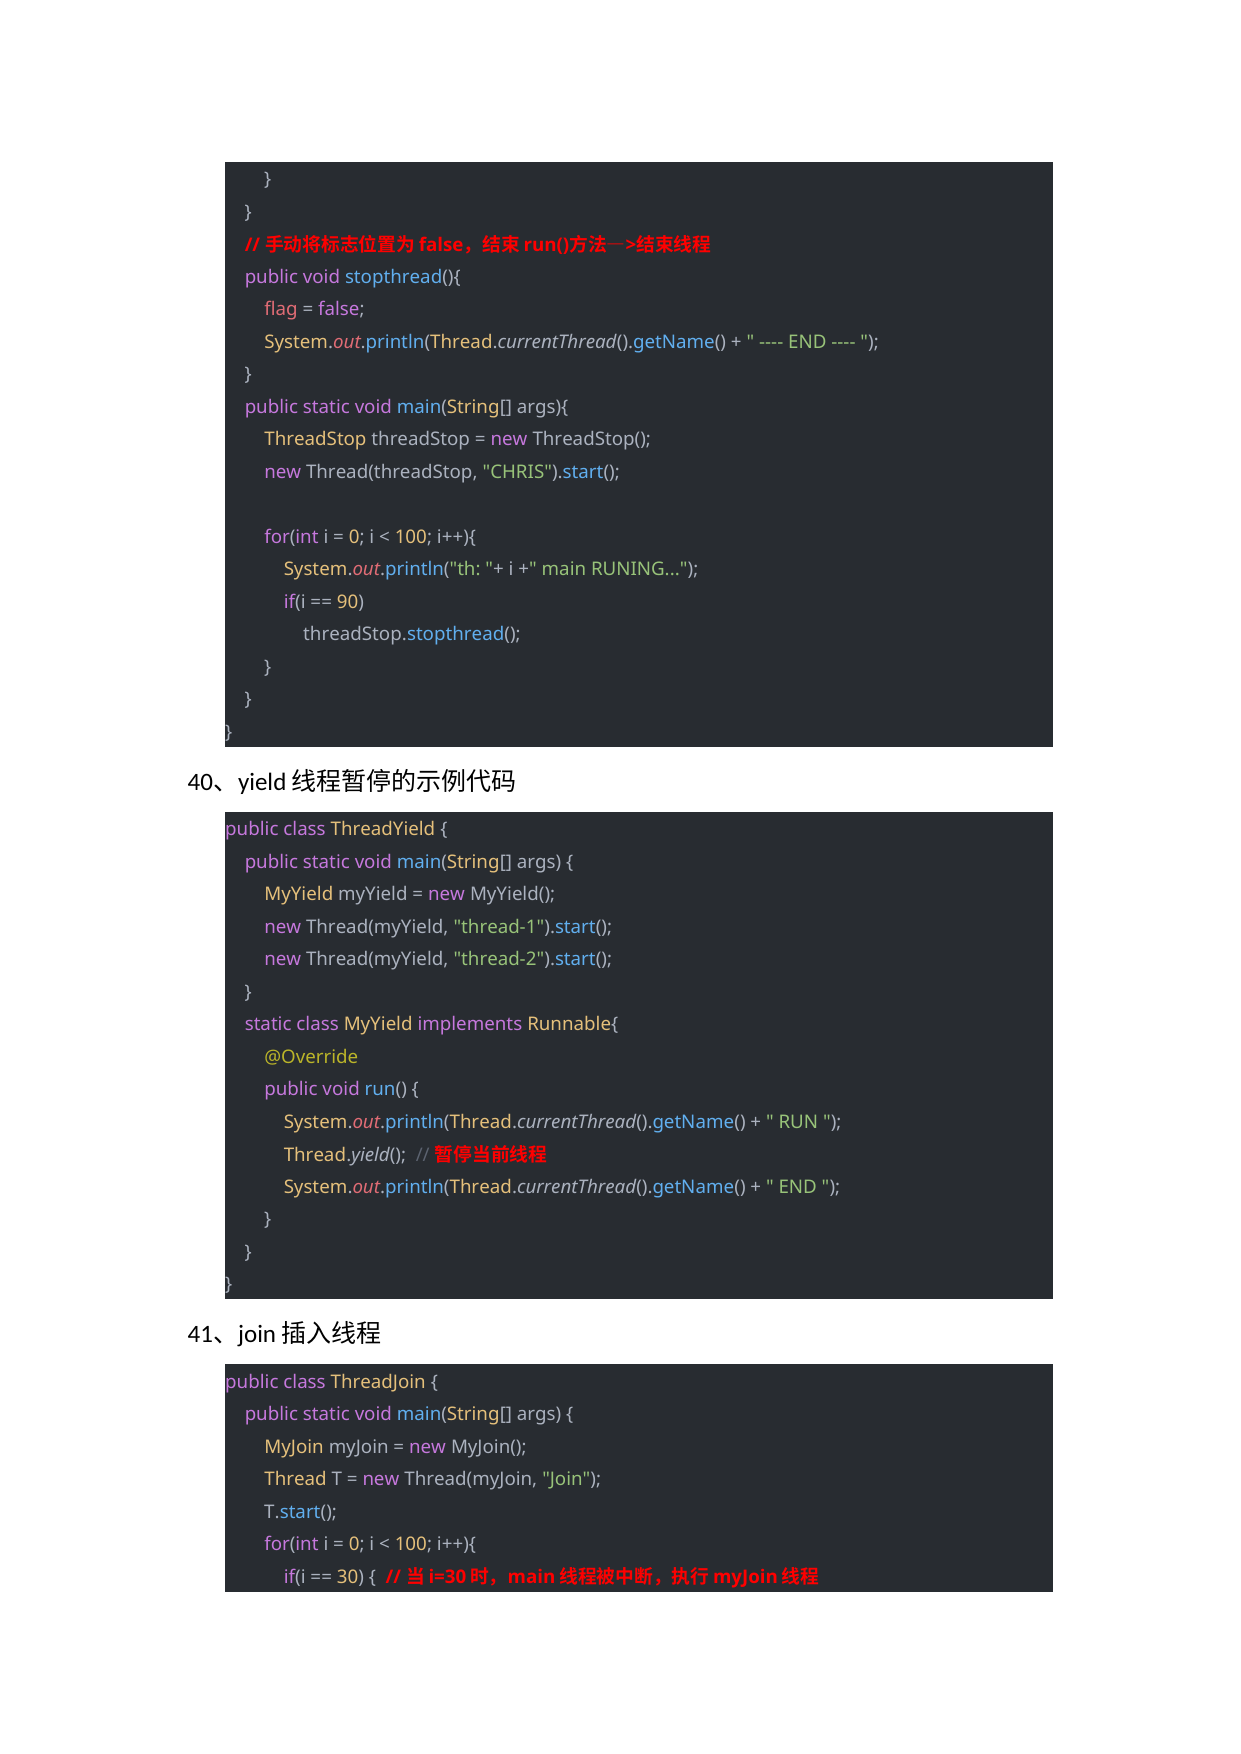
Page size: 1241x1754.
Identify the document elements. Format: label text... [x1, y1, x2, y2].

list join插入线程 [187, 1299, 1053, 1364]
text public class ThreadYield { public static void main(String[] args) { MyYield myYield = new MyYield(); new Thread(myYield, "thread-1").start(); new Thread(myYield, "thread-2").start(); } static class MyYield implements Runnable{ @Override public void run() { System.out.println(Thread.currentThread().getName() + " RUN "); Thread.yield(); // 暂停当前线程 System.out.println(Thread.currentThread().getName() + " END "); } } } [225, 812, 1053, 1299]
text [225, 1364, 1053, 1592]
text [225, 162, 1053, 747]
list yield线程暂停的示例代码 [187, 747, 1053, 812]
